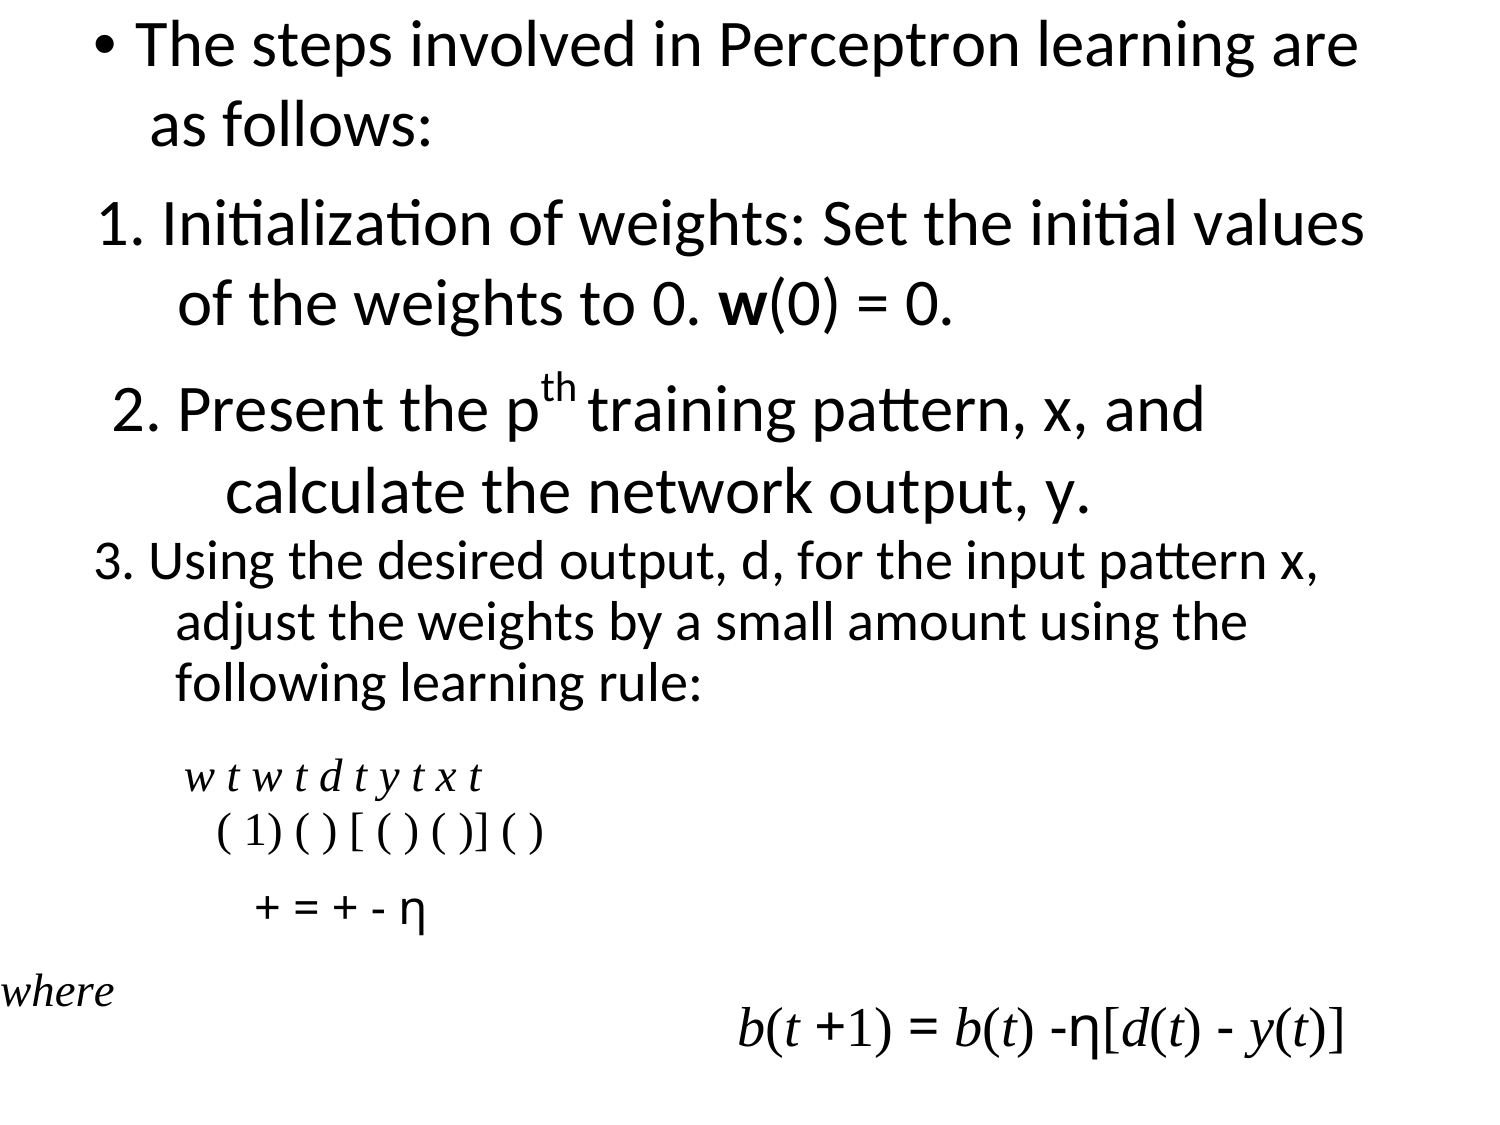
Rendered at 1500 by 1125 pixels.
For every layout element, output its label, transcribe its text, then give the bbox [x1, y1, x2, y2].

text • The steps involved in Perceptron learning are as follows: [93, 2, 1379, 163]
text ( 1) ( ) [ ( ) ( )] ( ) [216, 801, 1475, 855]
text where [0, 963, 737, 1017]
text b(t +1) = b(t) −η[d(t) − y(t)] [737, 963, 1475, 1078]
text 3. Using the desired output, d, for the input pattern x, adjust the weights by a small amount using the following learning rule: [93, 530, 1355, 716]
text + = + − η [254, 855, 1475, 951]
text 2. Present the pth training pattern, x, and calculate the network output, y. [94, 360, 1224, 530]
text 1. Initialization of weights: Set the initial values of the weights to 0. w(0) = 0. [96, 181, 1395, 342]
text w t w t d t y t x t [183, 747, 1475, 801]
